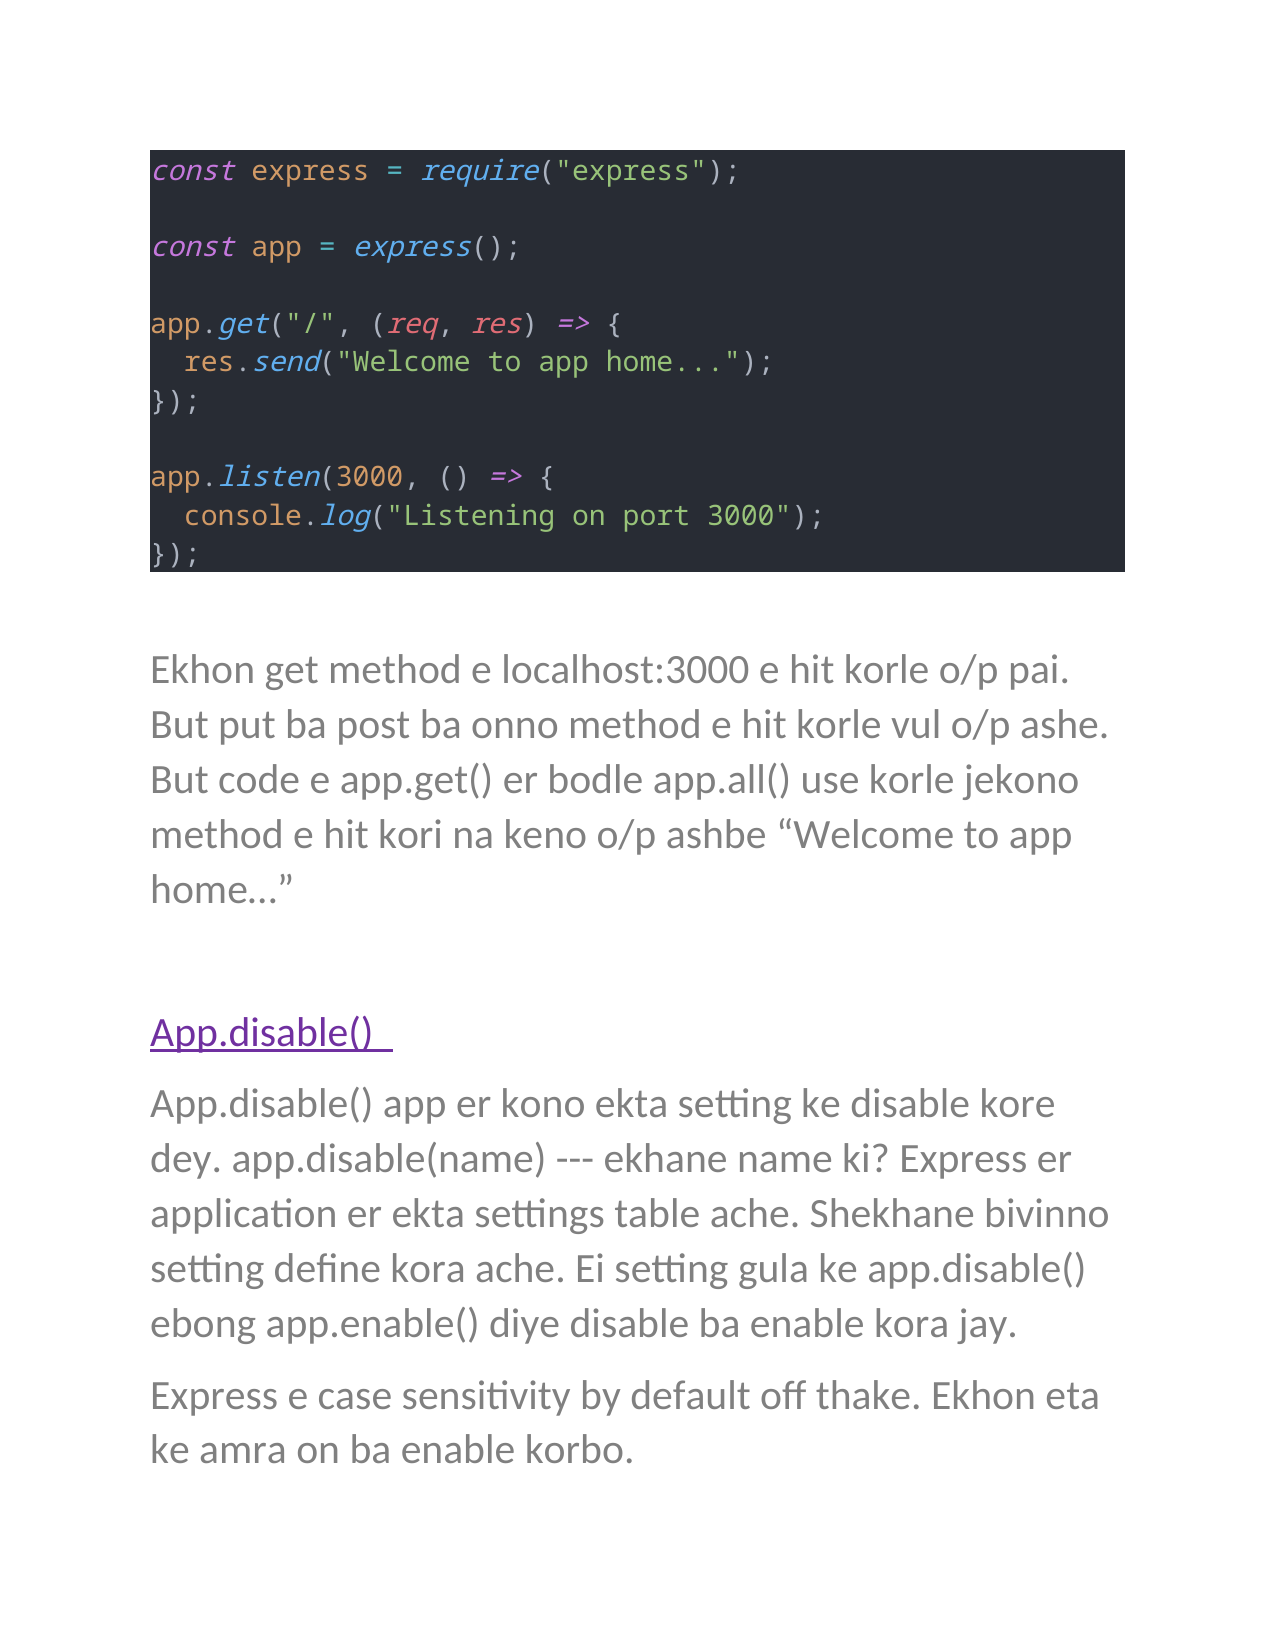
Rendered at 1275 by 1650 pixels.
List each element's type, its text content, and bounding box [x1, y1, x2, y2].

text res.send("Welcome to app home..."); [150, 342, 1125, 380]
text app.get("/", (req, res) => { [150, 303, 1125, 342]
text const express = require("express"); [150, 150, 1125, 188]
text console.log("Listening on port 3000"); [150, 495, 1125, 533]
text const app = express(); [150, 227, 1125, 265]
text app.listen(3000, () => { [150, 457, 1125, 495]
text App.disable() app er kono ekta setting ke disable kore dey. app.disable(name) --- ekhane name ki? Express er application er ekta settings table ache. Shekhane bivinno setting define kora ache. Ei setting gula ke app.disable() ebong app.enable() diye disable ba enable kora jay. [150, 1077, 1125, 1348]
text Ekhon get method e localhost:3000 e hit korle o/p pai. But put ba post ba onno method e hit korle vul o/p ashe. But code e app.get() er bodle app.all() use korle jekono method e hit kori na keno o/p ashbe “Welcome to app home…” [150, 643, 1125, 914]
text }); [150, 533, 1125, 572]
text App.disable() [150, 1006, 1125, 1057]
text }); [150, 380, 1125, 418]
text Express e case sensitivity by default off thake. Ekhon eta ke amra on ba enable korbo. [150, 1369, 1125, 1474]
